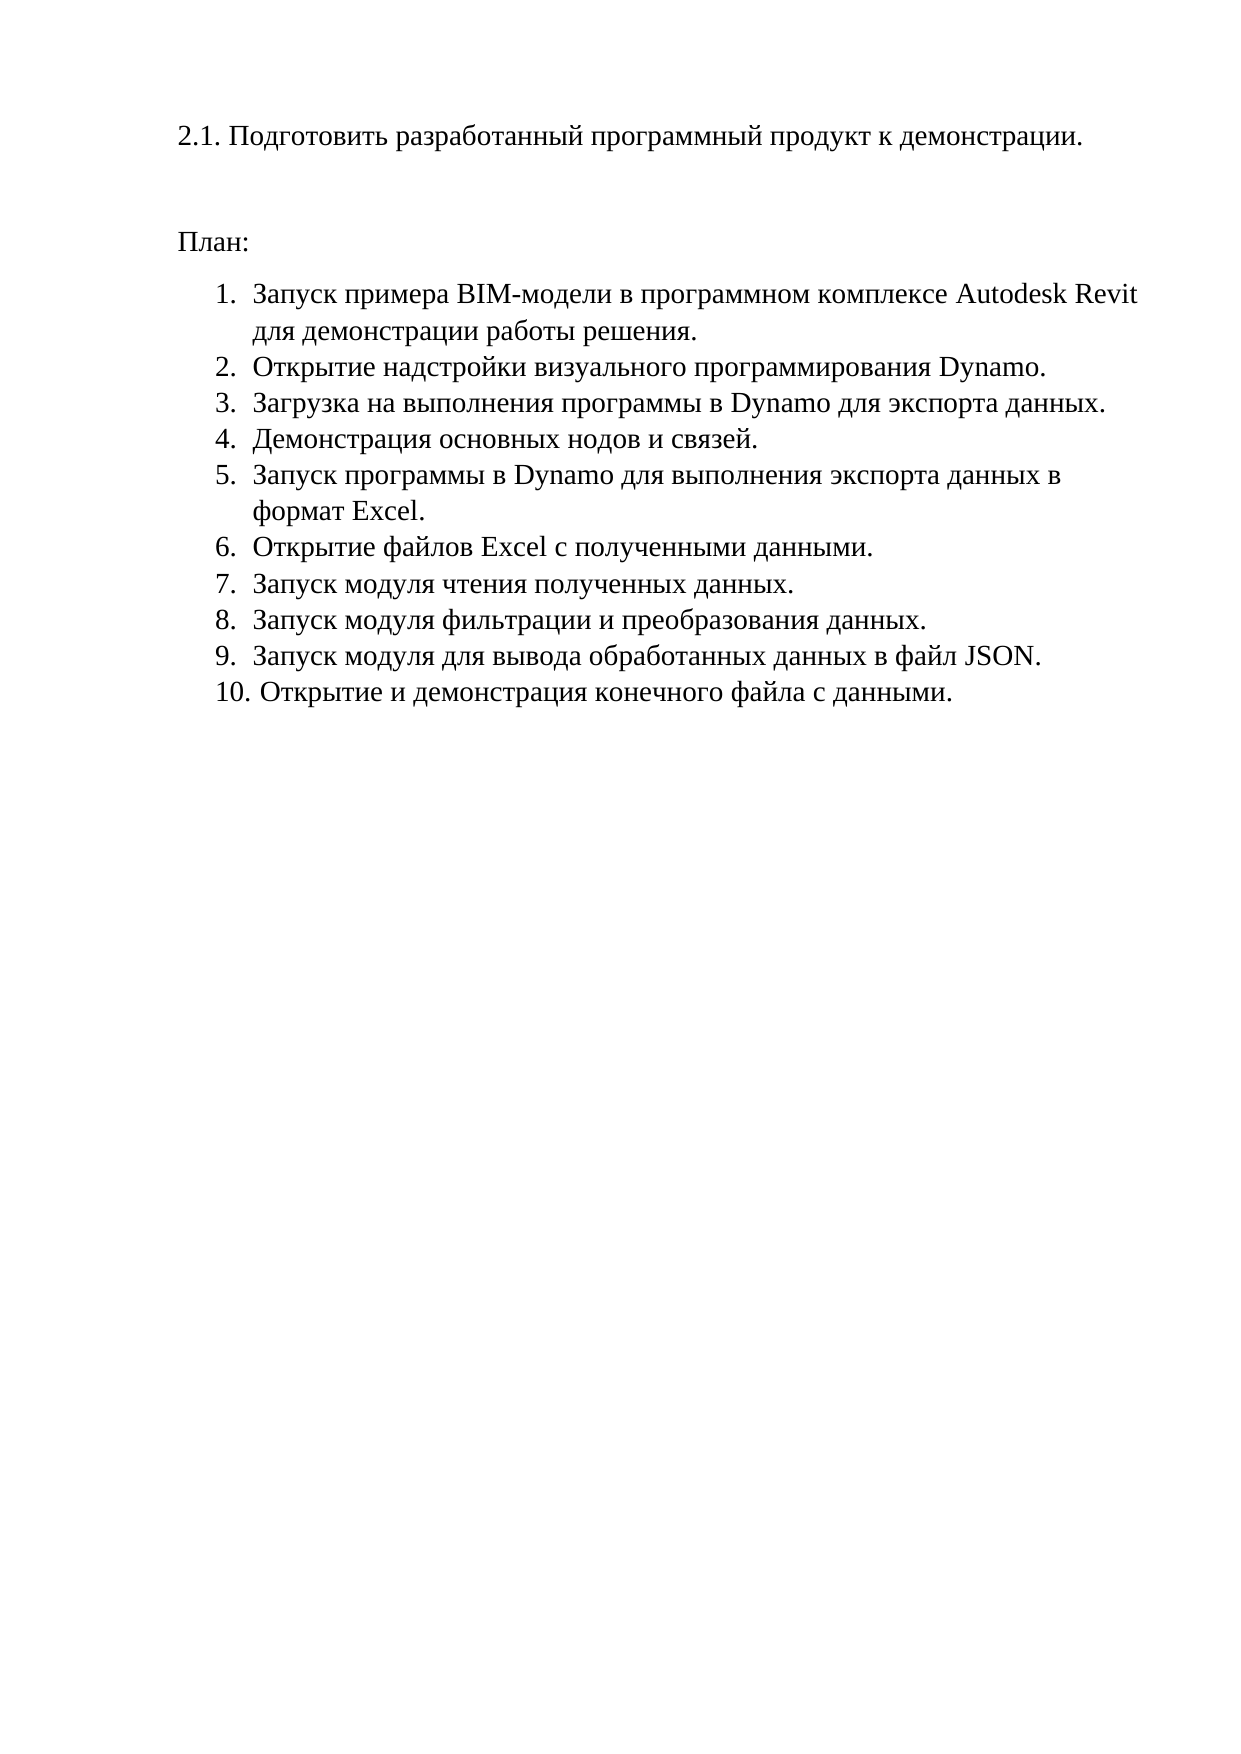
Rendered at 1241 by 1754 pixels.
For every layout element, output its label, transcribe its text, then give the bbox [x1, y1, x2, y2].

list Открытие и демонстрация конечного файла с данными. [215, 674, 1152, 708]
list Открытие надстройки визуального программирования Dynamo. [215, 349, 1152, 382]
list Открытие файлов Excel с полученными данными. [215, 529, 1152, 563]
list Запуск программы в Dynamo для выполнения экспорта данных в формат Excel. [215, 457, 1152, 527]
list Запуск модуля фильтрации и преобразования данных. [215, 602, 1152, 635]
list Запуск модуля для вывода обработанных данных в файл JSON. [215, 638, 1152, 672]
list Демонстрация основных нодов и связей. [215, 421, 1152, 455]
list Загрузка на выполнения программы в Dynamo для экспорта данных. [215, 385, 1152, 418]
text 2.1. Подготовить разработанный программный продукт к демонстрации. [177, 118, 1152, 152]
list Запуск примера BIM-модели в программном комплексе Autodesk Revit для демонстрации работы решения. [215, 277, 1152, 346]
list Запуск модуля чтения полученных данных. [215, 566, 1152, 599]
text План: [177, 224, 1152, 257]
